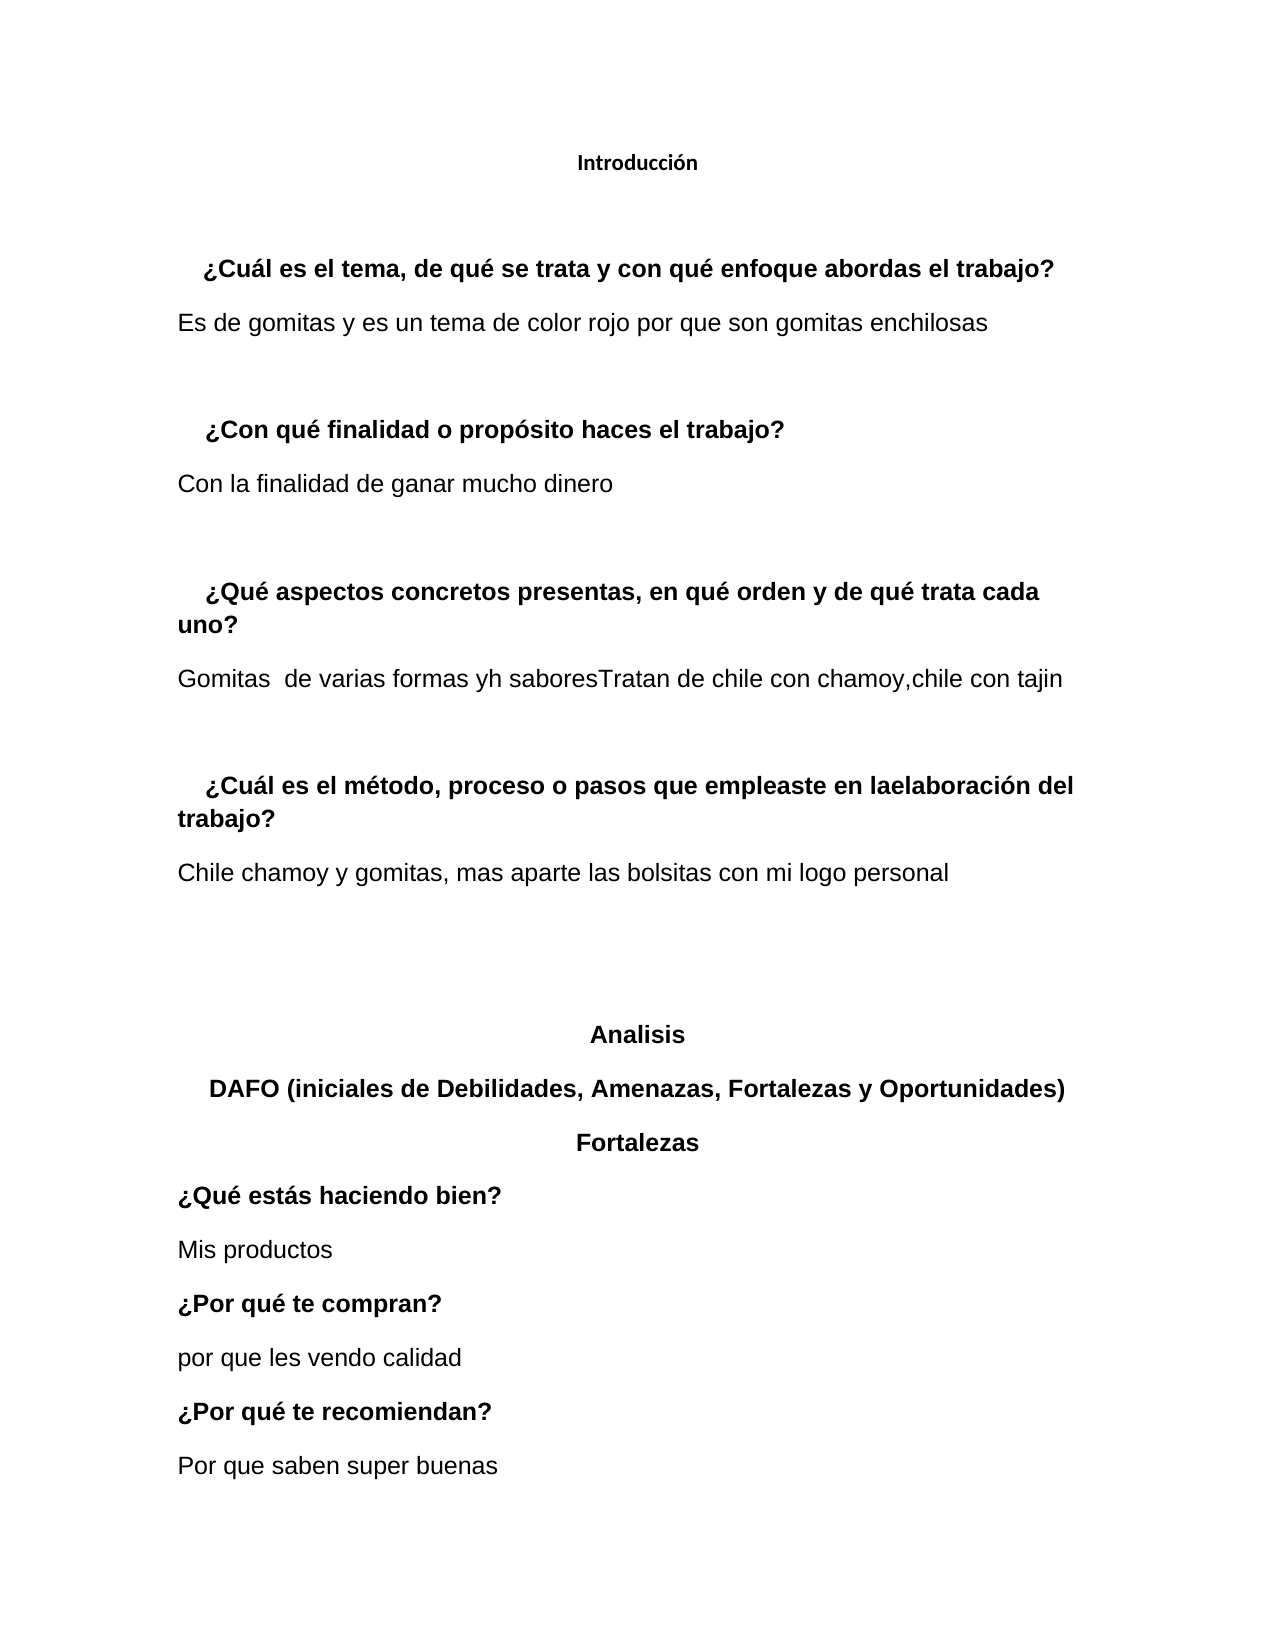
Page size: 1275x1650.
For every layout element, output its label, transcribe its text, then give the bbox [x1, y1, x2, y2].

text ¿Por qué te recomiendan? [177, 1397, 1098, 1426]
text ¿Cuál es el método, proceso o pasos que empleaste en laelaboración del trabajo? [177, 771, 1098, 833]
text Mis productos [177, 1235, 1098, 1264]
text ¿Por qué te compran? [177, 1289, 1098, 1318]
text Chile chamoy y gomitas, mas aparte las bolsitas con mi logo personal [177, 858, 1098, 887]
text Introducción [177, 148, 1098, 176]
text Con la finalidad de ganar mucho dinero [177, 469, 1098, 498]
text ¿Cuál es el tema, de qué se trata y con qué enfoque abordas el trabajo? [177, 254, 1098, 282]
text ¿Qué estás haciendo bien? [177, 1181, 1098, 1210]
text Analisis [177, 1020, 1098, 1048]
text ¿Qué aspectos concretos presentas, en qué orden y de qué trata cada uno? [177, 577, 1098, 638]
text por que les vendo calidad [177, 1343, 1098, 1372]
text Gomitas de varias formas yh saboresTratan de chile con chamoy,chile con tajin [177, 664, 1098, 692]
text Es de gomitas y es un tema de color rojo por que son gomitas enchilosas [177, 307, 1098, 336]
text Fortalezas [177, 1127, 1098, 1156]
text DAFO (iniciales de Debilidades, Amenazas, Fortalezas y Oportunidades) [177, 1074, 1098, 1102]
text ¿Con qué finalidad o propósito haces el trabajo? [177, 415, 1098, 444]
text Por que saben super buenas [177, 1451, 1098, 1479]
